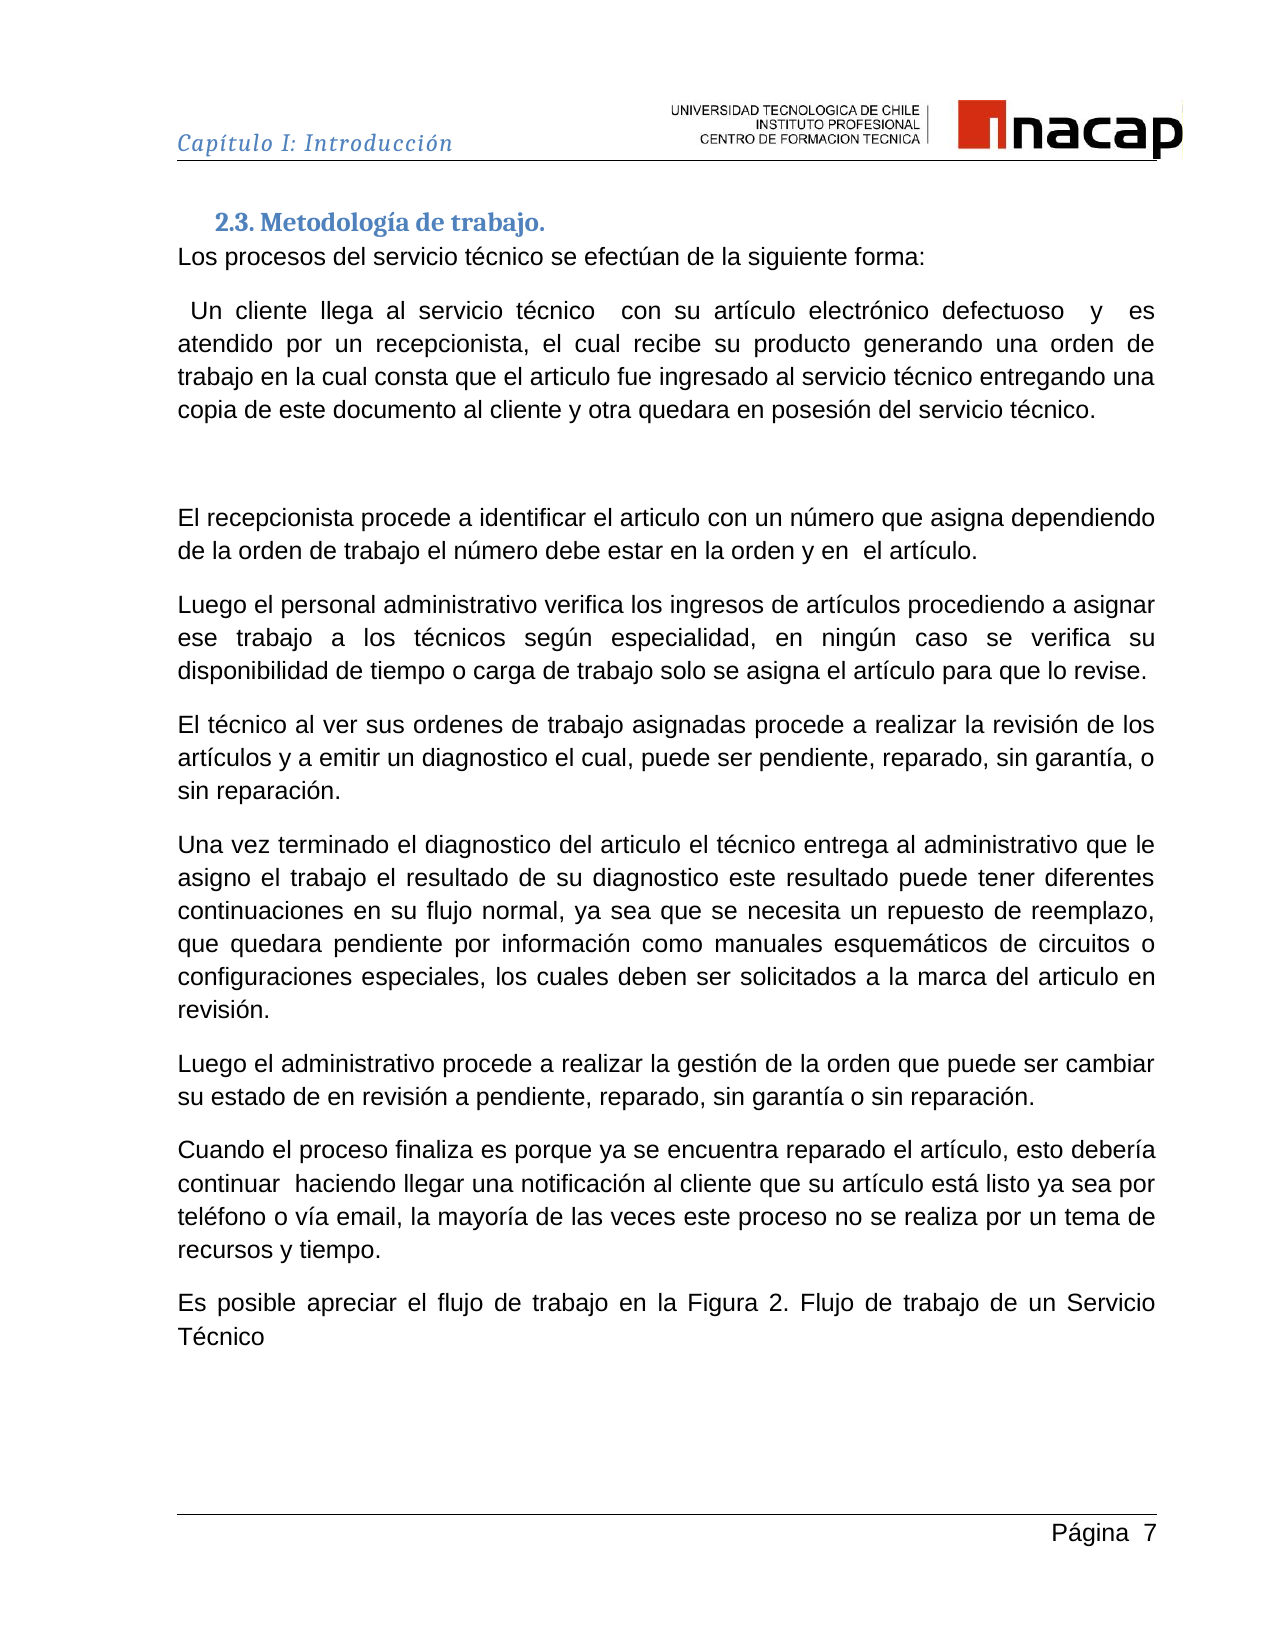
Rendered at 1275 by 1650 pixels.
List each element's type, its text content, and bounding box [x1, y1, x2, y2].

text El recepcionista procede a identificar el articulo con un número que asigna dependiendo de la orden de trabajo el número debe estar en la orden y en el artículo. [177, 503, 1157, 565]
text Es posible apreciar el flujo de trabajo en la Figura 2. Flujo de trabajo de un Servicio Técnico [177, 1288, 1157, 1350]
text Cuando el proceso finaliza es porque ya se encuentra reparado el artículo, esto debería continuar haciendo llegar una notificación al cliente que su artículo está listo ya sea por teléfono o vía email, la mayoría de las veces este proceso no se realiza por un tema de recursos y tiempo. [177, 1136, 1157, 1263]
text Los procesos del servicio técnico se efectúan de la siguiente forma: [177, 242, 1157, 271]
text Una vez terminado el diagnostico del articulo el técnico entrega al administrativo que le asigno el trabajo el resultado de su diagnostico este resultado puede tener diferentes continuaciones en su flujo normal, ya sea que se necesita un repuesto de reemplazo, que quedara pendiente por información como manuales esquemáticos de circuitos o configuraciones especiales, los cuales deben ser solicitados a la marca del articulo en revisión. [177, 830, 1157, 1023]
subtitle Metodología de trabajo. [215, 207, 1157, 238]
text Luego el administrativo procede a realizar la gestión de la orden que puede ser cambiar su estado de en revisión a pendiente, reparado, sin garantía o sin reparación. [177, 1049, 1157, 1110]
text Luego el personal administrativo verifica los ingresos de artículos procediendo a asignar ese trabajo a los técnicos según especialidad, en ningún caso se verifica su disponibilidad de tiempo o carga de trabajo solo se asigna el artículo para que lo revise. [177, 590, 1157, 685]
text Un cliente llega al servicio técnico con su artículo electrónico defectuoso y es atendido por un recepcionista, el cual recibe su producto generando una orden de trabajo en la cual consta que el articulo fue ingresado al servicio técnico entregando una copia de este documento al cliente y otra quedara en posesión del servicio técnico. [177, 296, 1157, 424]
text El técnico al ver sus ordenes de trabajo asignadas procede a realizar la revisión de los artículos y a emitir un diagnostico el cual, puede ser pendiente, reparado, sin garantía, o sin reparación. [177, 710, 1157, 804]
picture [671, 100, 1183, 159]
